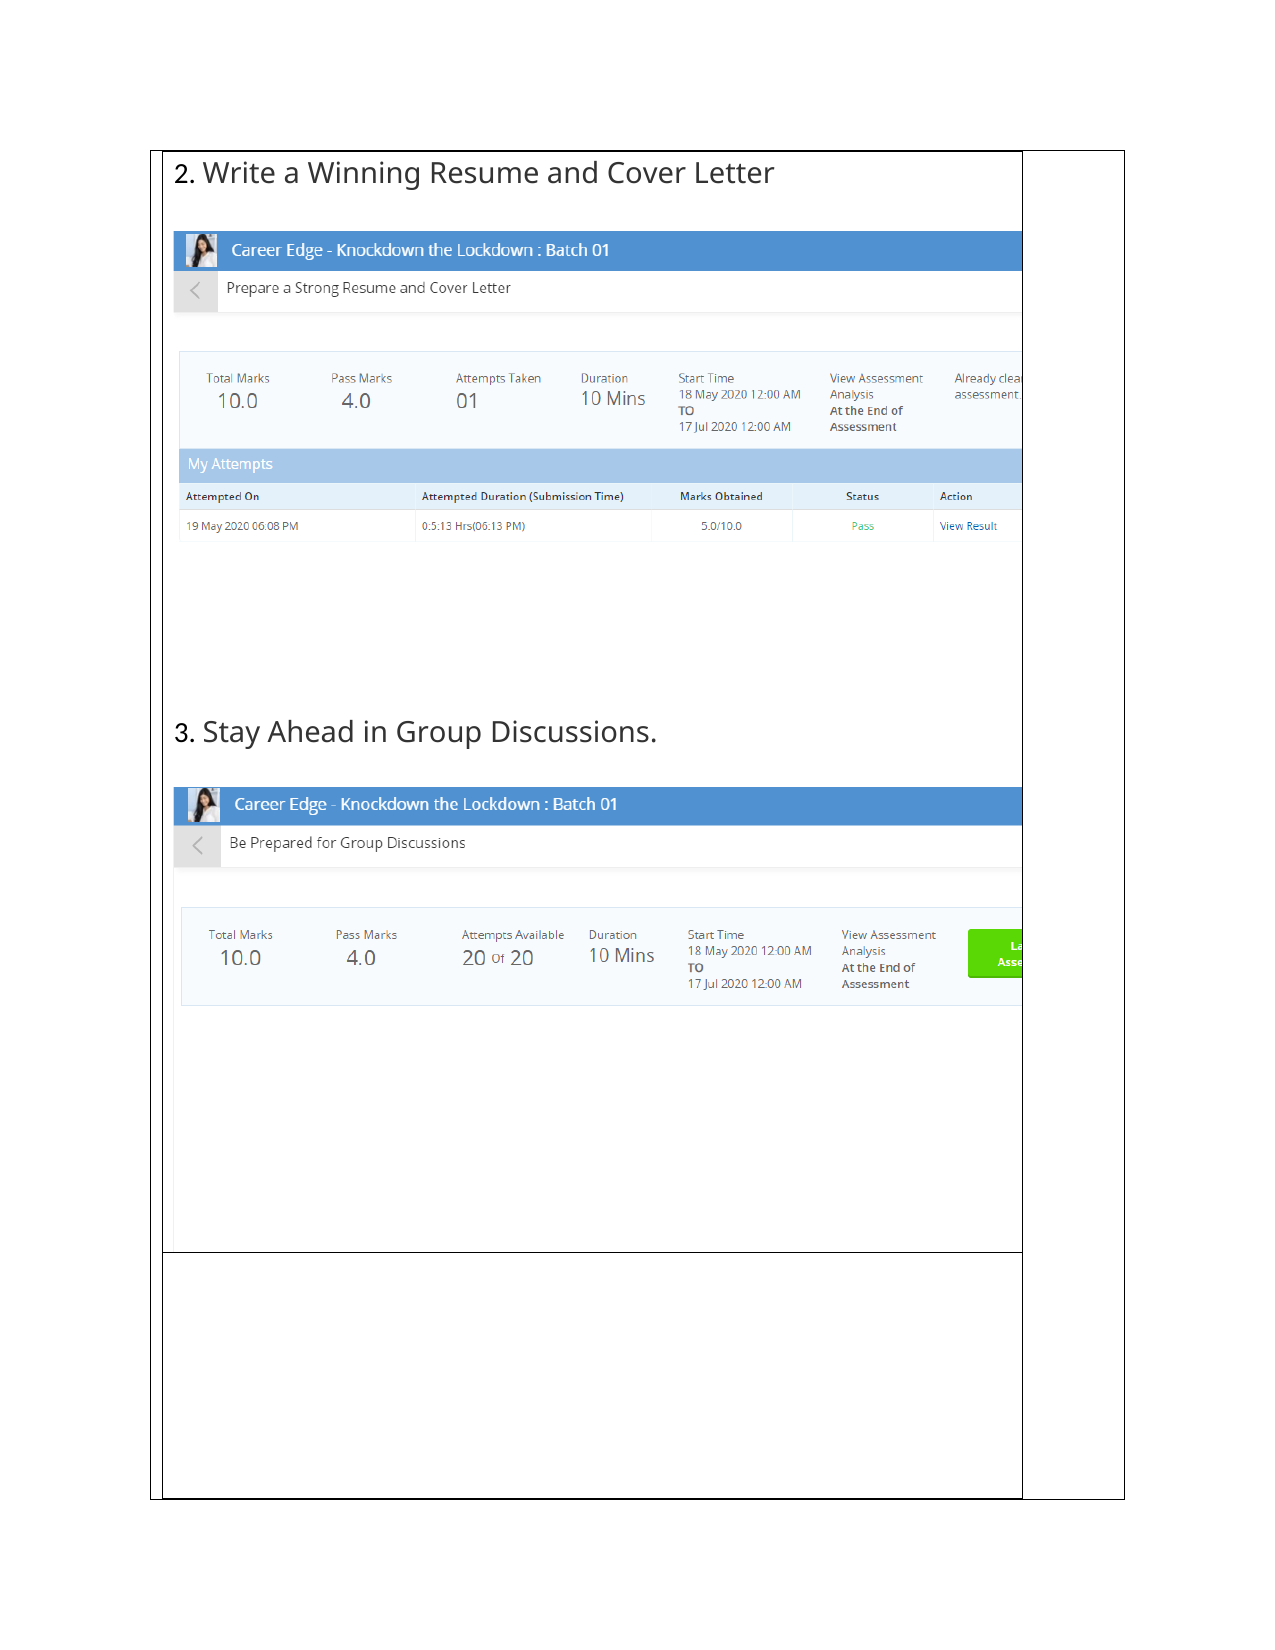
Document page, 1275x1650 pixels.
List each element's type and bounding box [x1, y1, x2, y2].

table_cell [1023, 151, 1124, 1499]
table_cell [163, 152, 1022, 1252]
table_cell [163, 1253, 1022, 1498]
picture [173, 231, 1022, 676]
table_cell [151, 151, 162, 1499]
picture [173, 787, 1022, 1252]
